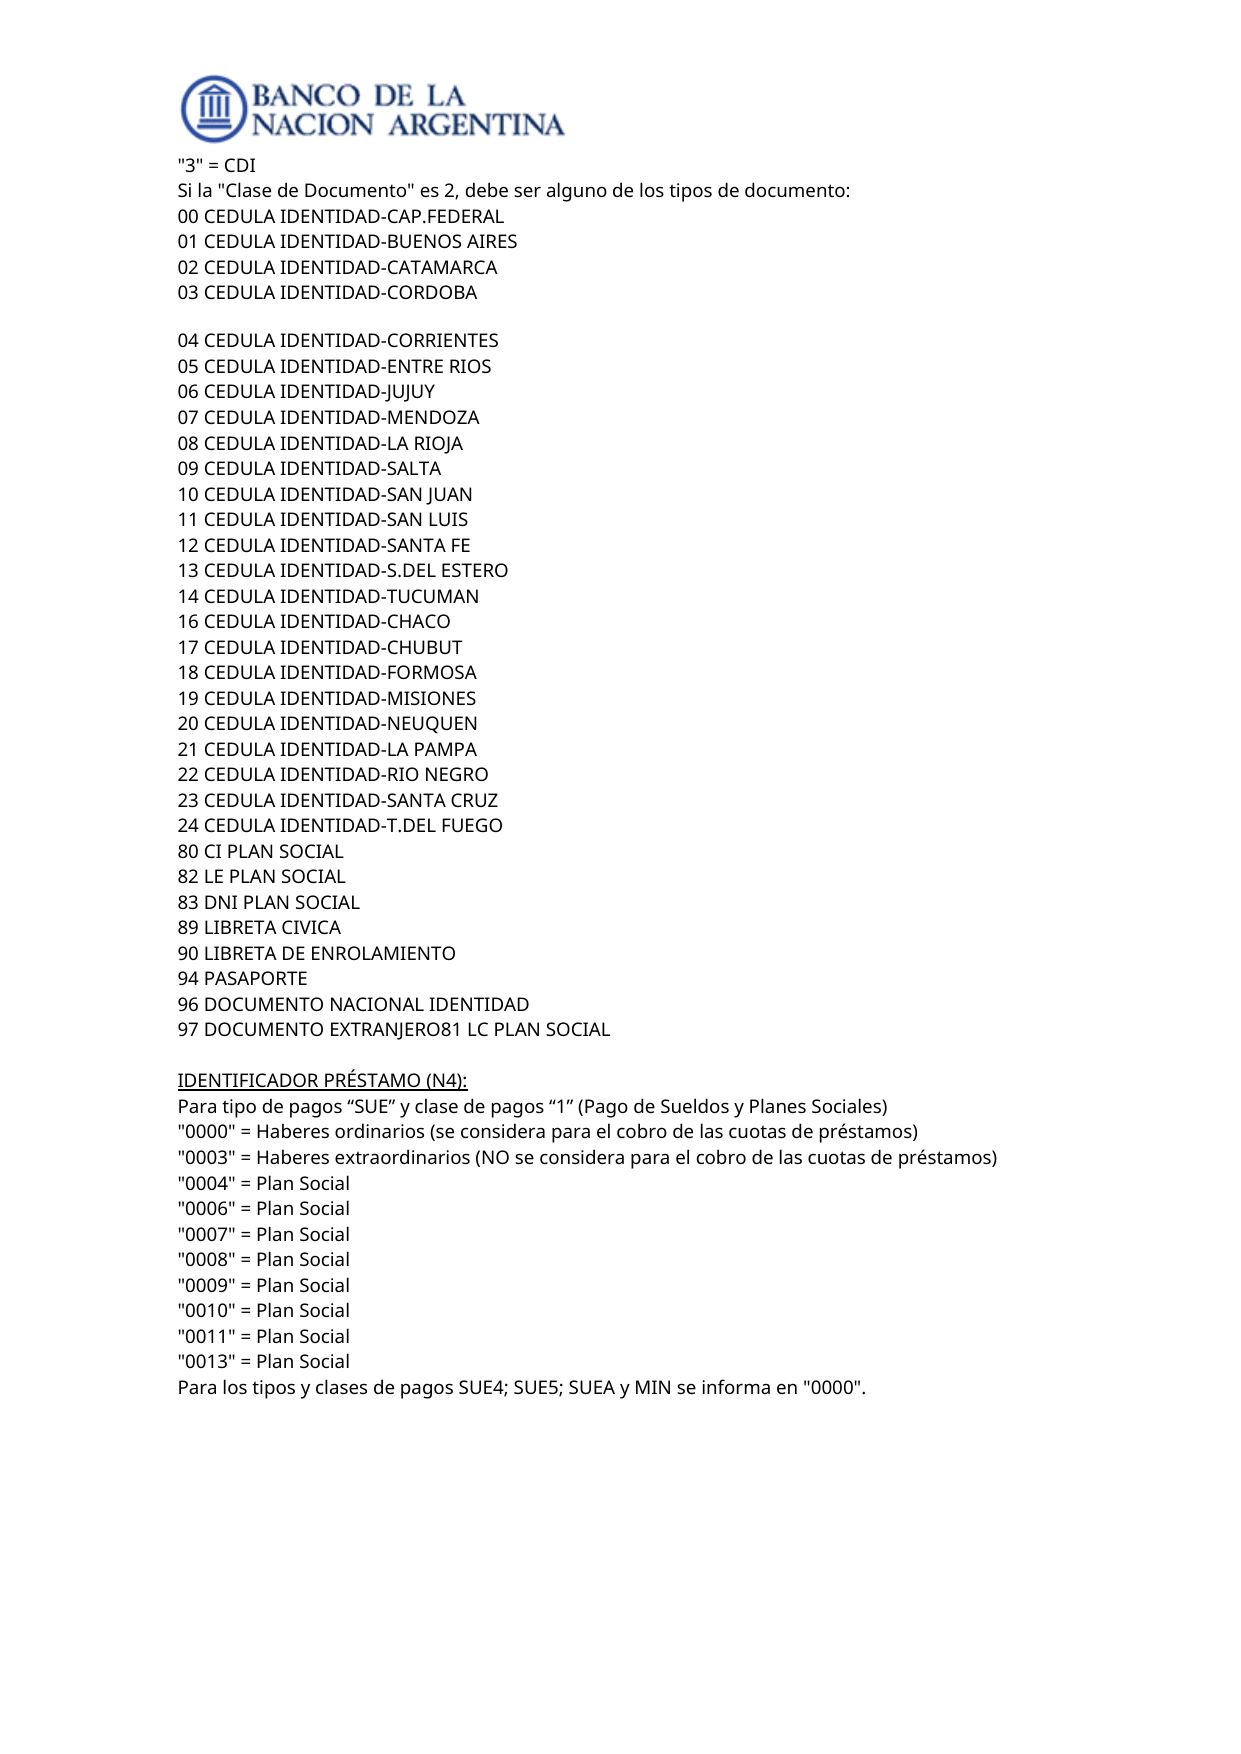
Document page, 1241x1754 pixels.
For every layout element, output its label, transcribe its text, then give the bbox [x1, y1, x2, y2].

text 17 CEDULA IDENTIDAD-CHUBUT [177, 634, 1063, 659]
text "0006" = Plan Social [177, 1195, 1063, 1221]
text 24 CEDULA IDENTIDAD-T.DEL FUEGO [177, 813, 1063, 838]
text 89 LIBRETA CIVICA [177, 915, 1063, 940]
text 05 CEDULA IDENTIDAD-ENTRE RIOS [177, 353, 1063, 379]
text "3" = CDI [177, 152, 1063, 177]
text 12 CEDULA IDENTIDAD-SANTA FE [177, 532, 1063, 557]
text "0008" = Plan Social [177, 1246, 1063, 1272]
text 21 CEDULA IDENTIDAD-LA PAMPA [177, 736, 1063, 762]
picture [177, 73, 576, 152]
text Para tipo de pagos “SUE” y clase de pagos “1” (Pago de Sueldos y Planes Sociales) [177, 1093, 1063, 1119]
text 00 CEDULA IDENTIDAD-CAP.FEDERAL [177, 203, 1063, 228]
text 07 CEDULA IDENTIDAD-MENDOZA [177, 404, 1063, 430]
text 13 CEDULA IDENTIDAD-S.DEL ESTERO [177, 557, 1063, 583]
text IDENTIFICADOR PRÉSTAMO (N4): [177, 1068, 1063, 1093]
text 02 CEDULA IDENTIDAD-CATAMARCA [177, 254, 1063, 279]
text 90 LIBRETA DE ENROLAMIENTO [177, 940, 1063, 966]
text 83 DNI PLAN SOCIAL [177, 889, 1063, 915]
text 09 CEDULA IDENTIDAD-SALTA [177, 455, 1063, 481]
text 94 PASAPORTE [177, 966, 1063, 991]
text Para los tipos y clases de pagos SUE4; SUE5; SUEA y MIN se informa en "0000". [177, 1374, 1063, 1399]
text 14 CEDULA IDENTIDAD-TUCUMAN [177, 583, 1063, 608]
text Si la "Clase de Documento" es 2, debe ser alguno de los tipos de documento: [177, 177, 1063, 203]
text 19 CEDULA IDENTIDAD-MISIONES [177, 685, 1063, 711]
text 08 CEDULA IDENTIDAD-LA RIOJA [177, 430, 1063, 455]
text "0011" = Plan Social [177, 1323, 1063, 1348]
text 11 CEDULA IDENTIDAD-SAN LUIS [177, 506, 1063, 532]
text "0009" = Plan Social [177, 1272, 1063, 1297]
text 03 CEDULA IDENTIDAD-CORDOBA [177, 279, 1063, 305]
text "0007" = Plan Social [177, 1221, 1063, 1246]
text 01 CEDULA IDENTIDAD-BUENOS AIRES [177, 228, 1063, 254]
text 23 CEDULA IDENTIDAD-SANTA CRUZ [177, 787, 1063, 813]
text 20 CEDULA IDENTIDAD-NEUQUEN [177, 711, 1063, 736]
text "0010" = Plan Social [177, 1297, 1063, 1323]
text 82 LE PLAN SOCIAL [177, 864, 1063, 889]
text 97 DOCUMENTO EXTRANJERO81 LC PLAN SOCIAL [177, 1017, 1063, 1042]
text 96 DOCUMENTO NACIONAL IDENTIDAD [177, 991, 1063, 1017]
text 16 CEDULA IDENTIDAD-CHACO [177, 608, 1063, 634]
text 18 CEDULA IDENTIDAD-FORMOSA [177, 659, 1063, 685]
text 22 CEDULA IDENTIDAD-RIO NEGRO [177, 762, 1063, 787]
text "0013" = Plan Social [177, 1348, 1063, 1374]
text 04 CEDULA IDENTIDAD-CORRIENTES [177, 328, 1063, 353]
text "0003" = Haberes extraordinarios (NO se considera para el cobro de las cuotas de préstamos) [177, 1144, 1063, 1170]
text 06 CEDULA IDENTIDAD-JUJUY [177, 379, 1063, 404]
text 10 CEDULA IDENTIDAD-SAN JUAN [177, 481, 1063, 506]
text "0004" = Plan Social [177, 1170, 1063, 1195]
text "0000" = Haberes ordinarios (se considera para el cobro de las cuotas de préstamos) [177, 1119, 1063, 1144]
text 80 CI PLAN SOCIAL [177, 838, 1063, 864]
